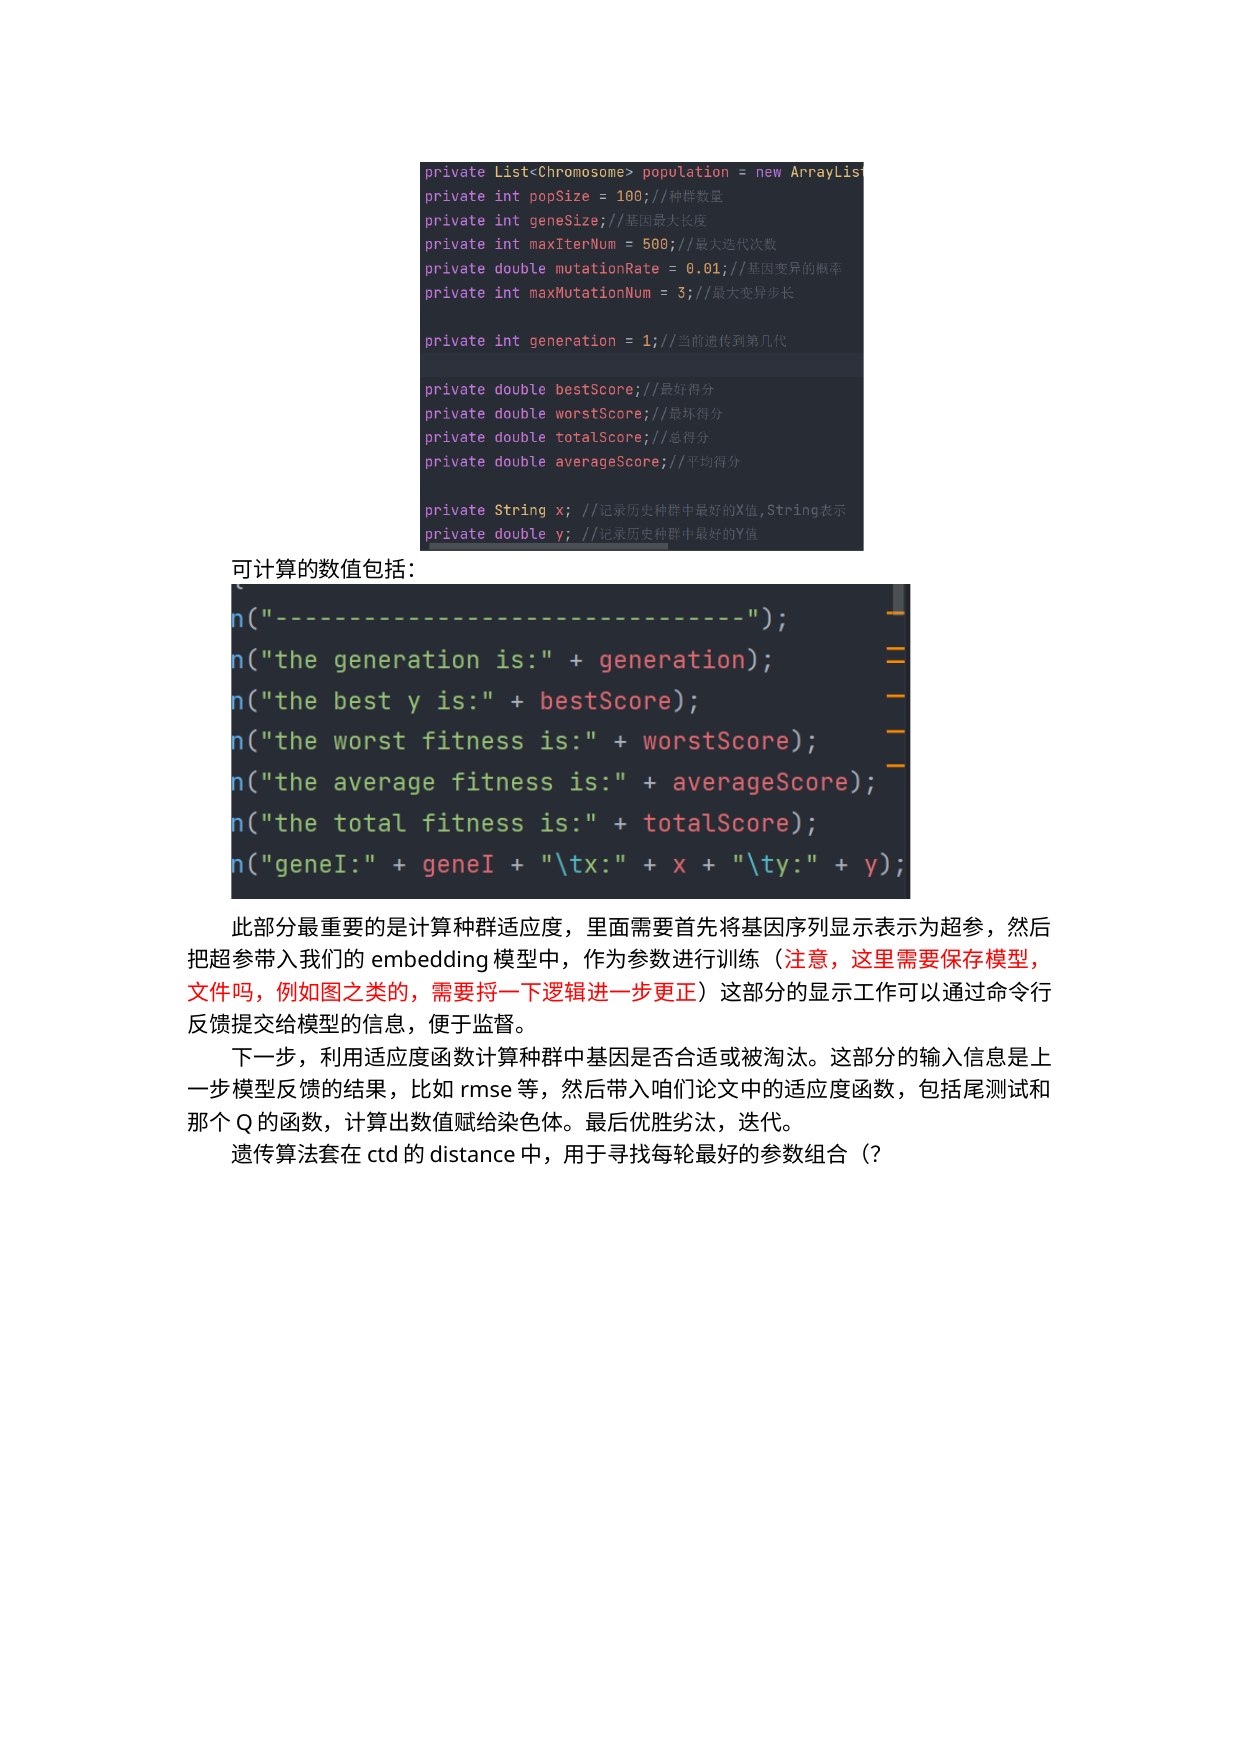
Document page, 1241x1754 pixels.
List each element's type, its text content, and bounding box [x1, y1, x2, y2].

picture [231, 584, 911, 899]
picture [420, 162, 864, 551]
text 遗传算法套在ctd的distance中，用于寻找每轮最好的参数组合（？ [187, 1137, 1053, 1169]
text 下一步，利用适应度函数计算种群中基因是否合适或被淘汰。这部分的输入信息是上一步模型反馈的结果，比如rmse等，然后带入咱们论文中的适应度函数，包括尾测试和那个Q的函数，计算出数值赋给染色体。最后优胜劣汰，迭代。 [187, 1039, 1053, 1137]
text 此部分最重要的是计算种群适应度，里面需要首先将基因序列显示表示为超参，然后把超参带入我们的embedding模型中，作为参数进行训练（注意，这里需要保存模型，文件吗，例如图之类的，需要捋一下逻辑进一步更正）这部分的显示工作可以通过命令行反馈提交给模型的信息，便于监督。 [187, 909, 1053, 1039]
text 可计算的数值包括： [187, 552, 1053, 584]
